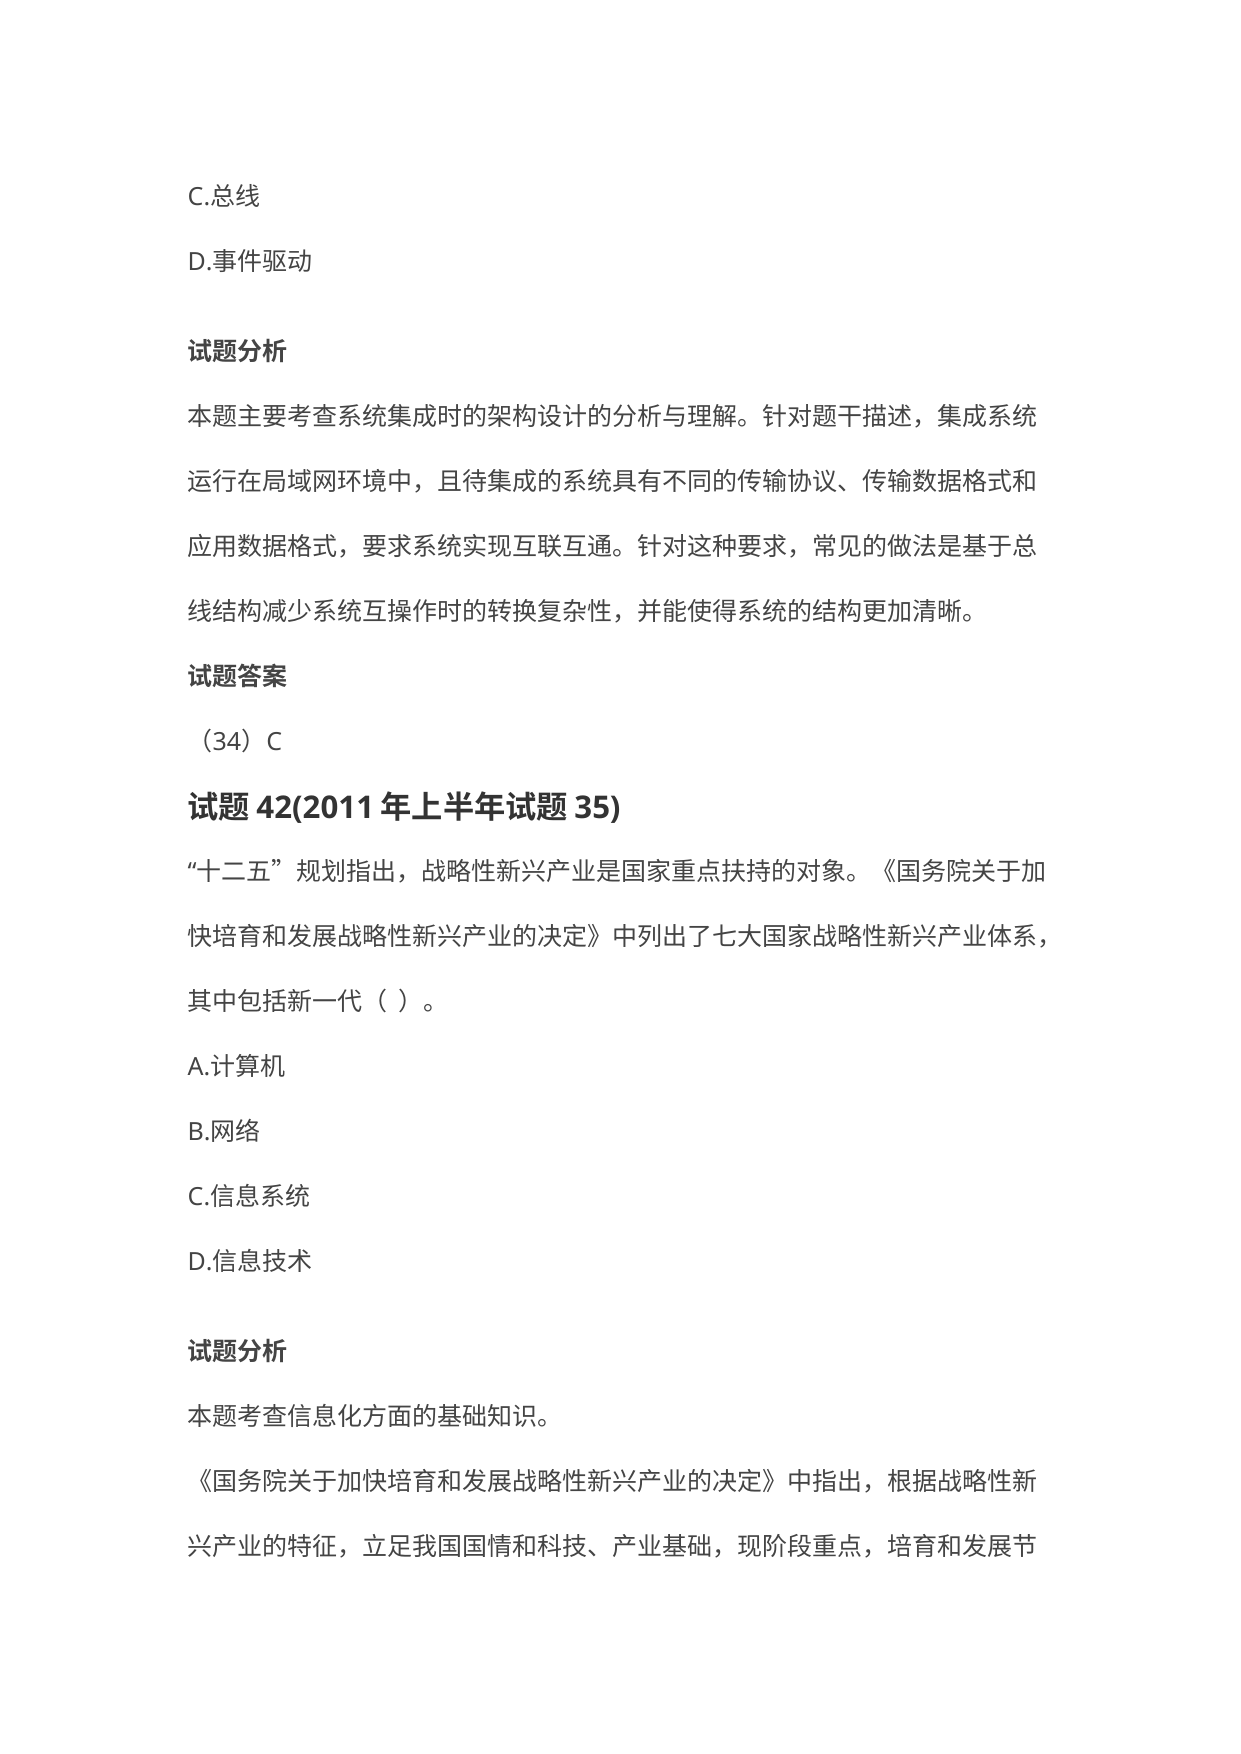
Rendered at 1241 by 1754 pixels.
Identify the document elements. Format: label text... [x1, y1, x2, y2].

text 试题分析 [187, 1317, 1053, 1382]
text （34）C [187, 707, 1053, 772]
text 试题分析 [187, 317, 1053, 382]
text 本题主要考查系统集成时的架构设计的分析与理解。针对题干描述，集成系统运行在局域网环境中，且待集成的系统具有不同的传输协议、传输数据格式和应用数据格式，要求系统实现互联互通。针对这种要求，常见的做法是基于总线结构减少系统互操作时的转换复杂性，并能使得系统的结构更加清晰。 [187, 382, 1053, 642]
text A.计算机 B.网络 C.信息系统 D.信息技术 [187, 1032, 1053, 1292]
text “十二五”规划指出，战略性新兴产业是国家重点扶持的对象。《国务院关于加快培育和发展战略性新兴产业的决定》中列出了七大国家战略性新兴产业体系，其中包括新一代（ ）。 [187, 837, 1053, 1032]
text 试题答案 [187, 642, 1053, 707]
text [187, 162, 1053, 292]
text 试题42(2011年上半年试题35) [187, 772, 1053, 837]
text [187, 1382, 1053, 1577]
